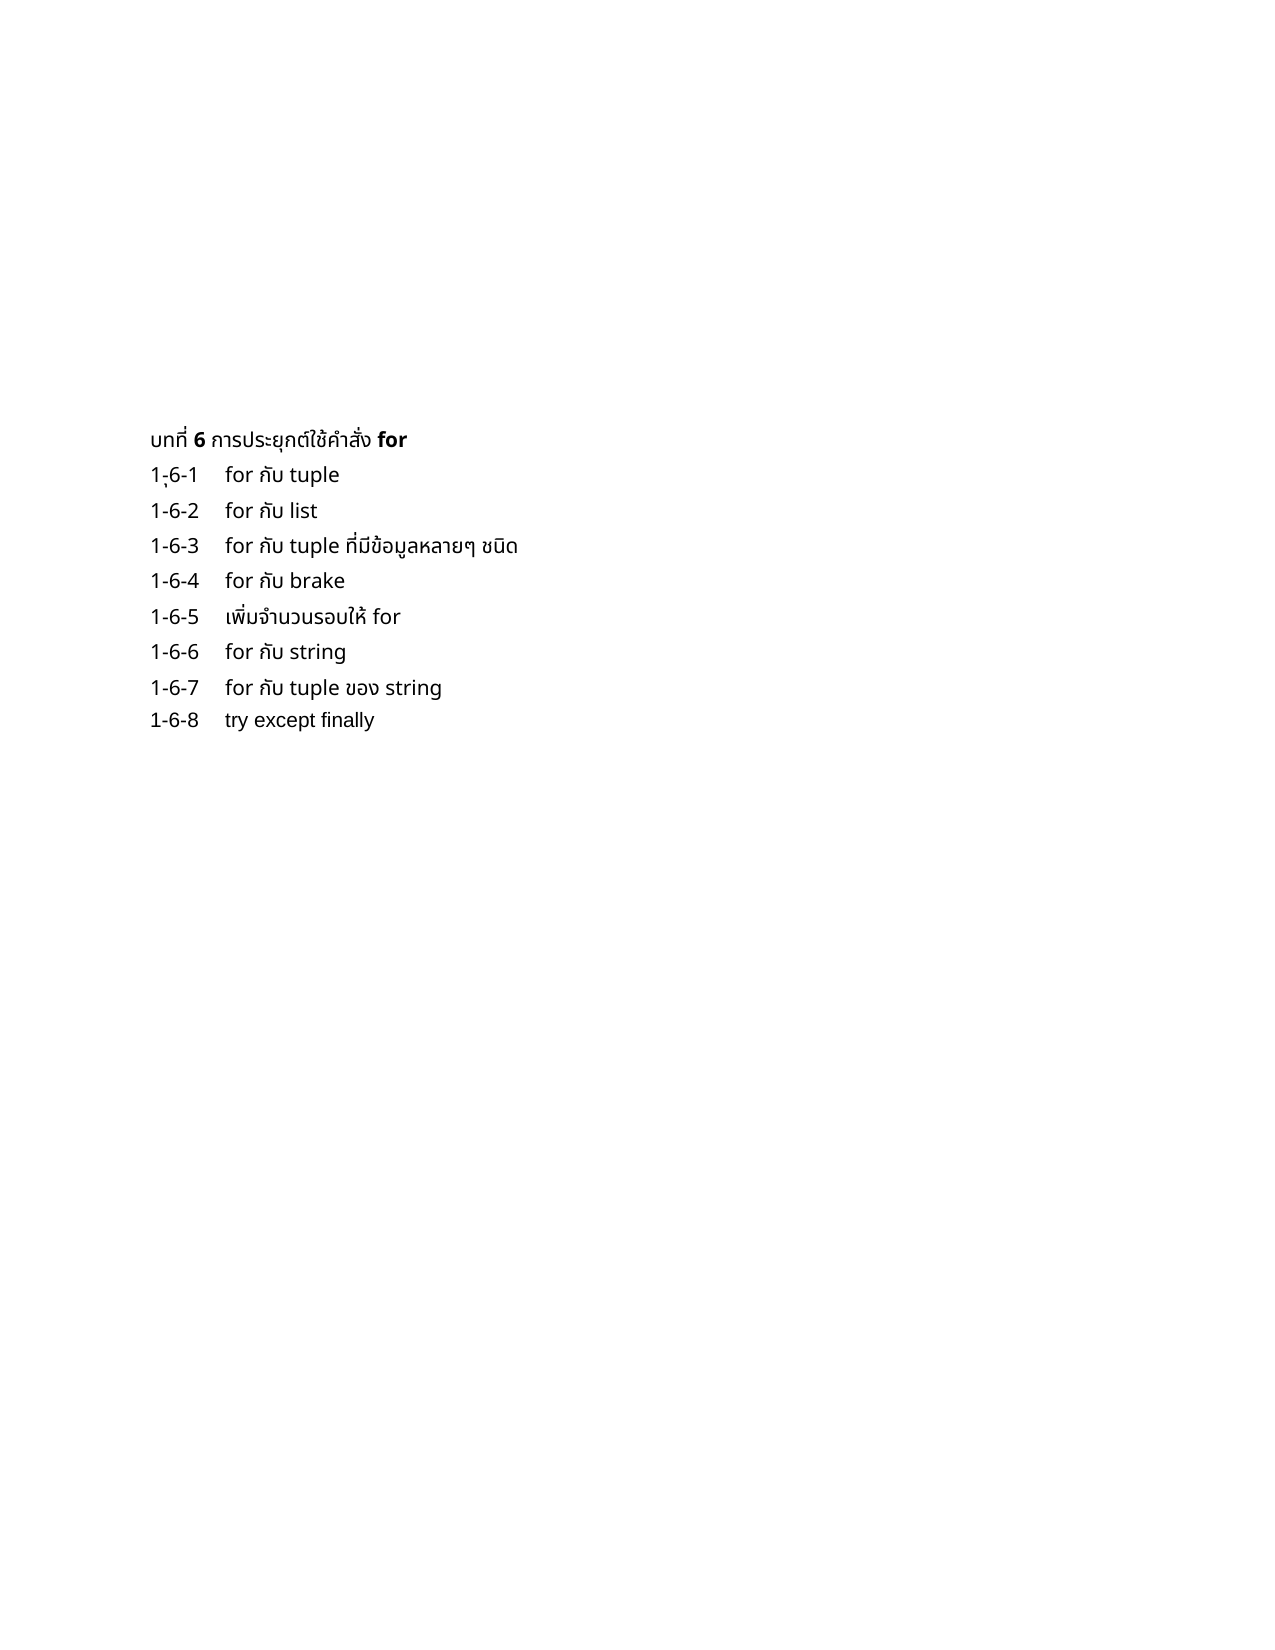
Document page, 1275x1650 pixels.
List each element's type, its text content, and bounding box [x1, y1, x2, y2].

text 1-6-7 for กับ tuple ของ string [150, 673, 1125, 704]
text 1-6-6 for กับ string [150, 637, 1125, 668]
text 1-ุ6-1 for กับ tuple [150, 460, 1125, 491]
text 1-6-3 for กับ tuple ที่มีข้อมูลหลายๆ ชนิด [150, 531, 1125, 562]
text 1-6-8 try except finally [150, 708, 1125, 732]
text บทที่ 6 การประยุกต์ใช้คำสั่ง for [150, 425, 1125, 456]
text 1-6-2 for กับ list [150, 496, 1125, 527]
text 1-6-4 for กับ brake [150, 567, 1125, 597]
text 1-6-5 เพิ่มจำนวนรอบให้ for [150, 602, 1125, 633]
